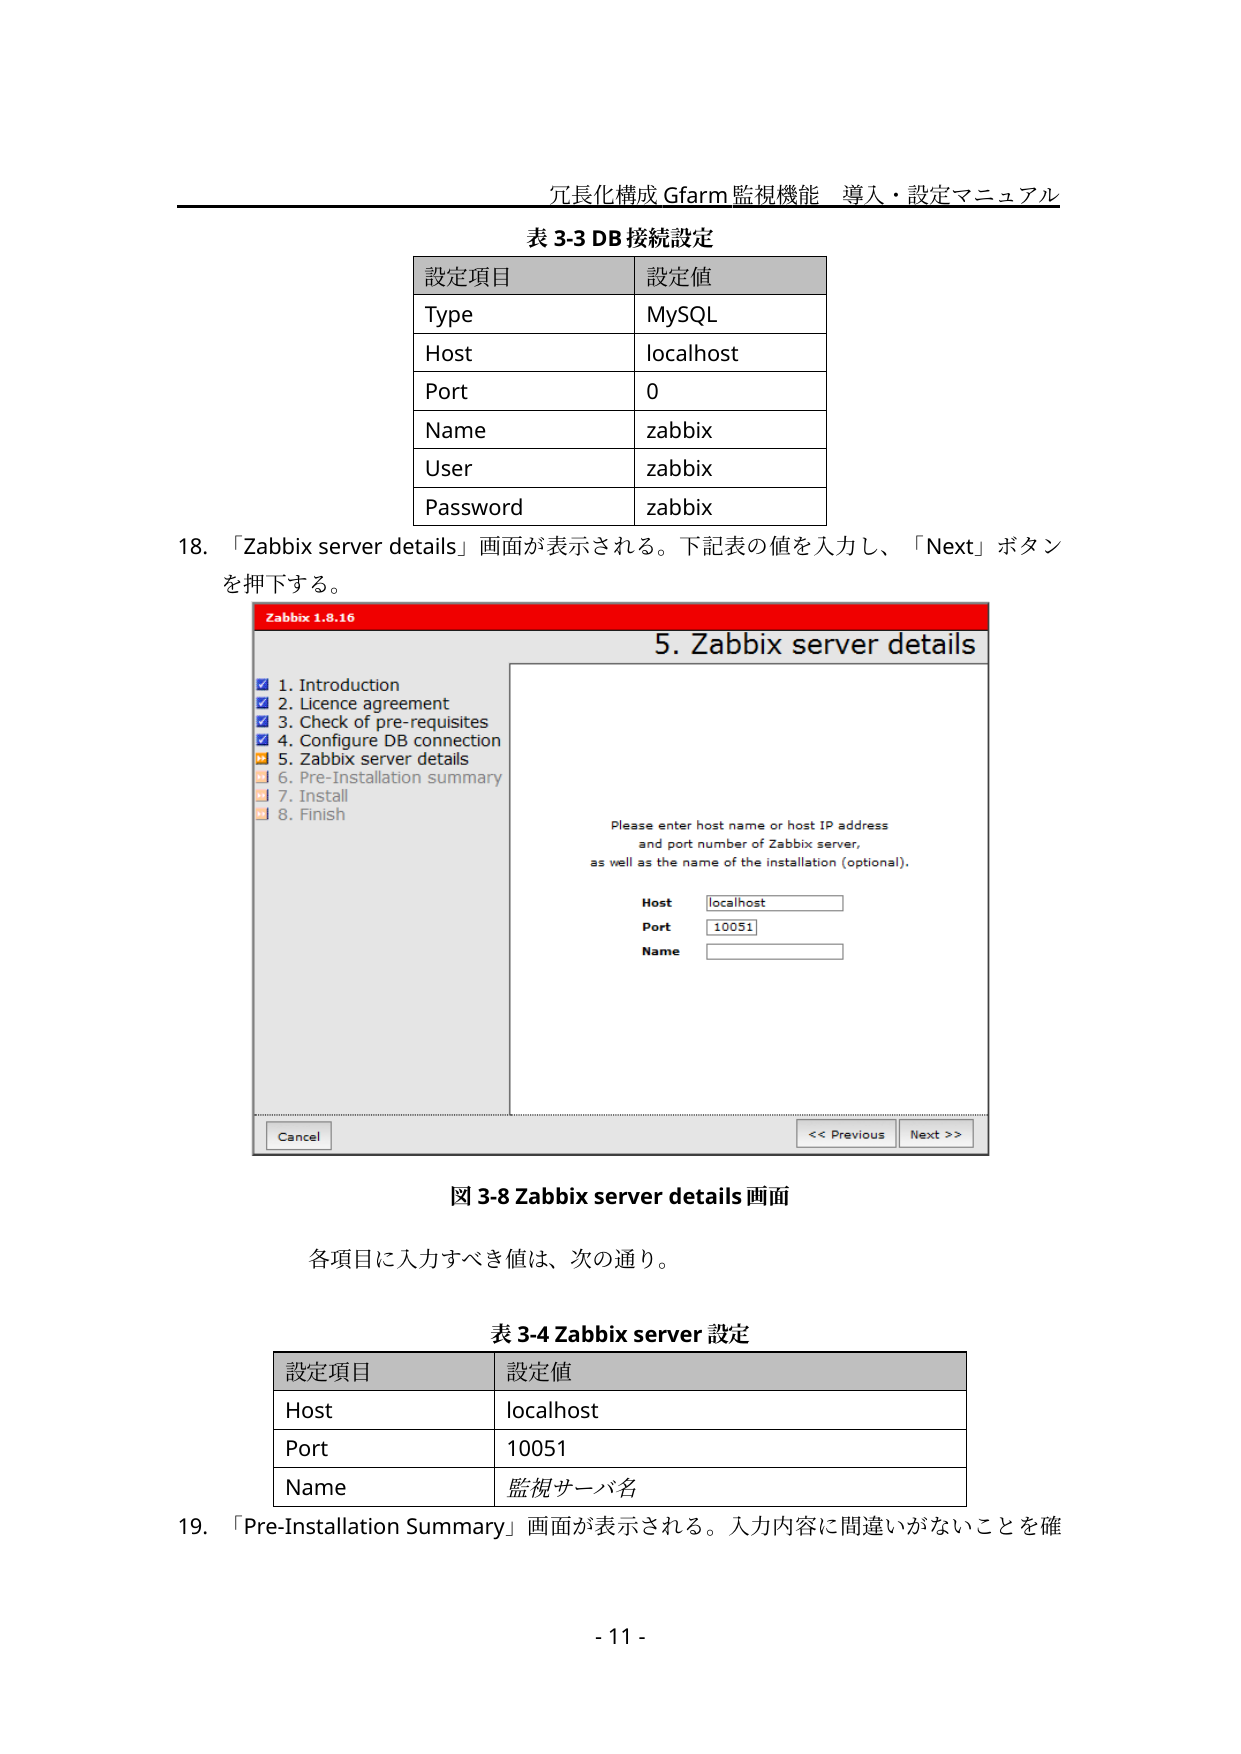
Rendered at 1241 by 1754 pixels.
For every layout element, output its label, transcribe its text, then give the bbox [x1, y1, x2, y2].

table_cell Type [414, 295, 634, 333]
table_cell Name [274, 1468, 494, 1506]
table_cell Password [414, 488, 634, 525]
table_cell Host [414, 334, 634, 371]
table_cell 10051 [495, 1430, 966, 1467]
table_cell Port [274, 1430, 494, 1467]
table_cell Name [414, 411, 634, 448]
table_cell zabbix [635, 449, 826, 487]
table_cell Host [274, 1391, 494, 1428]
table_cell User [414, 449, 634, 487]
table_cell zabbix [635, 488, 826, 525]
table_cell MySQL [635, 295, 826, 333]
table_cell localhost [635, 334, 826, 371]
table_cell 監視サーバ名 [495, 1468, 966, 1506]
list 各項目に入力すべき値は、次の通り。 [308, 1239, 1063, 1276]
table_header 設定項目 [274, 1353, 494, 1390]
list 「Pre-Installation Summary」画面が表示される。入力内容に間違いがないことを確認し、「Next」ボタンを押下する。 [177, 1507, 1063, 1544]
list 「Zabbix server details」画面が表示される。下記表の値を入力し、「Next」ボタンを押下する。 [177, 526, 1063, 601]
table_cell localhost [495, 1391, 966, 1428]
table_cell Port [414, 372, 634, 410]
picture [250, 601, 990, 1156]
table_header 設定値 [635, 257, 826, 294]
table_header 設定値 [495, 1353, 966, 1390]
table_cell 0 [635, 372, 826, 410]
table_header 設定項目 [414, 257, 634, 294]
table_cell zabbix [635, 411, 826, 448]
